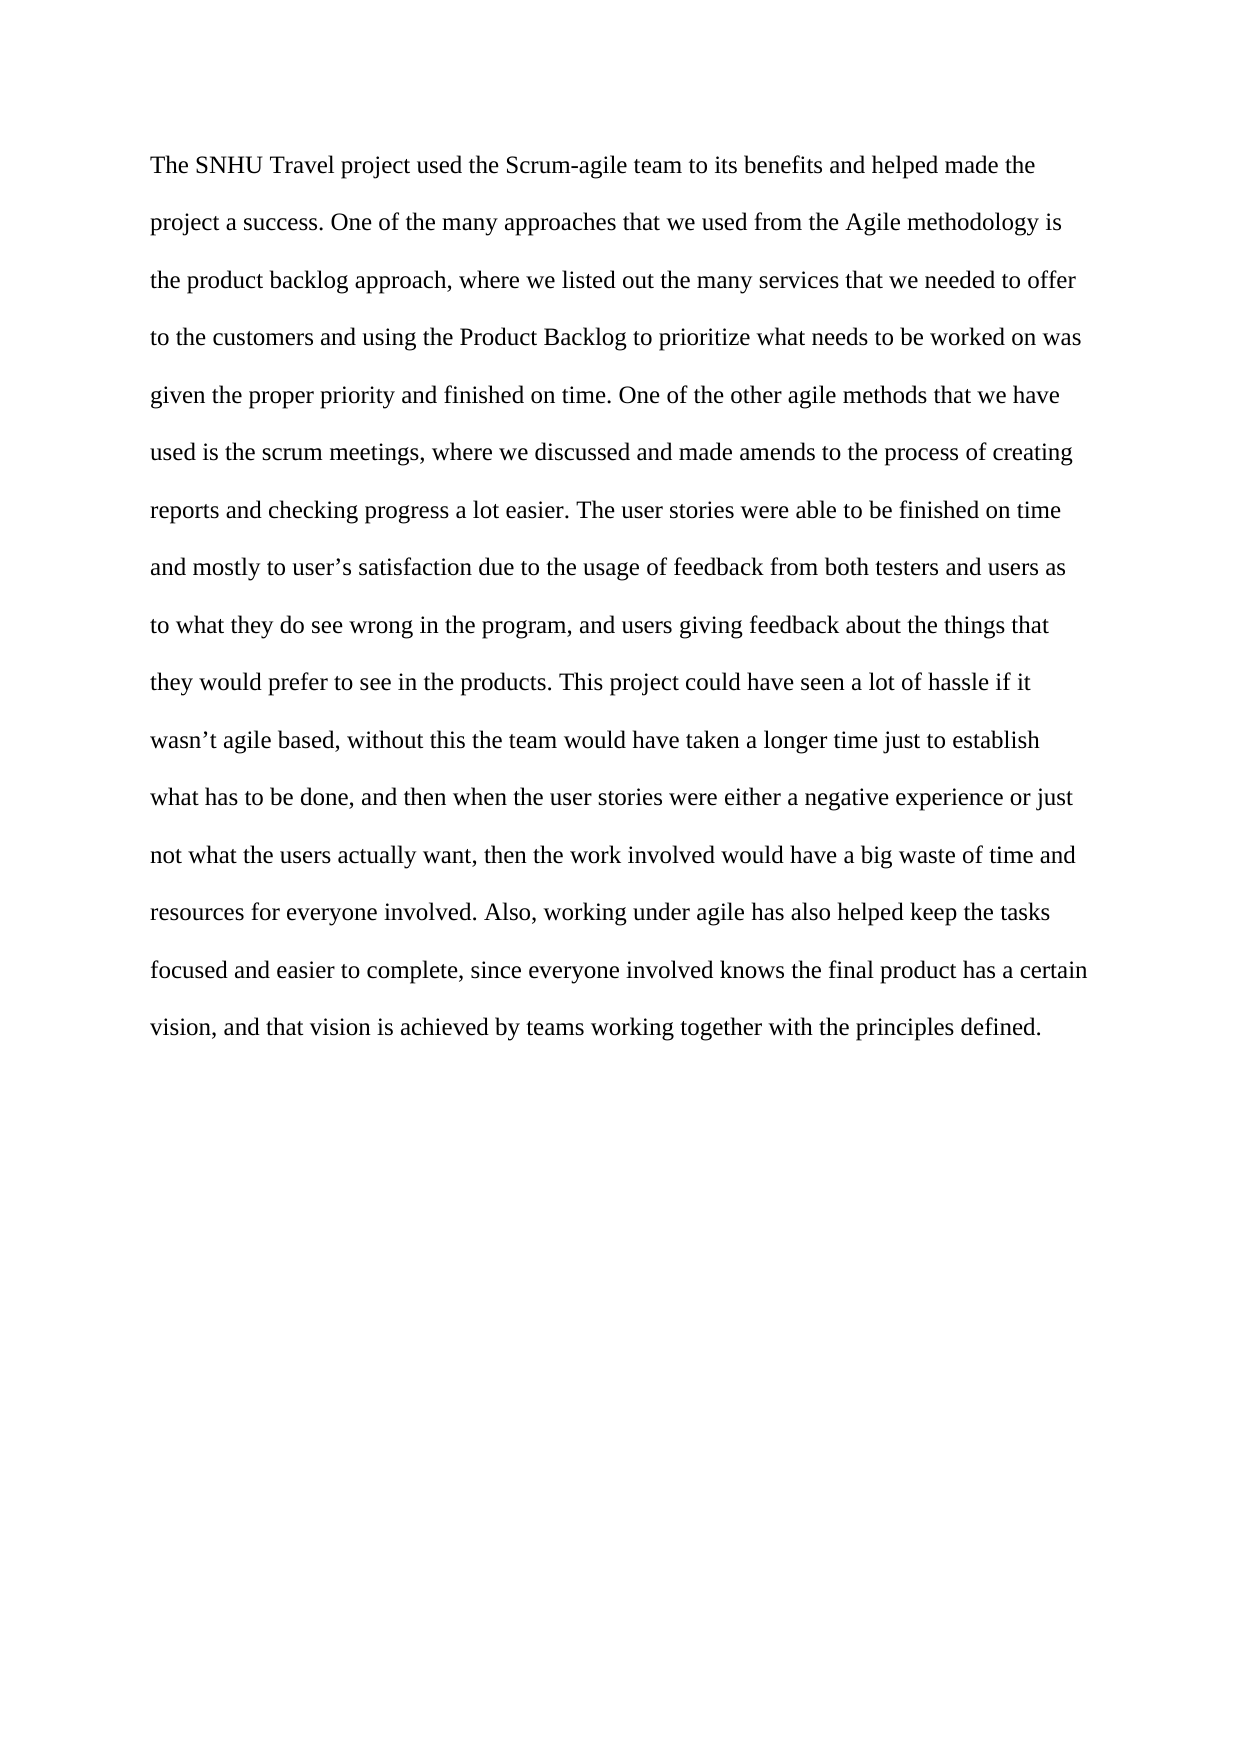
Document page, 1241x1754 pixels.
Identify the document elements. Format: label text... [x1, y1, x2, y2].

text The SNHU Travel project used the Scrum-agile team to its benefits and helped made the project a success. One of the many approaches that we used from the Agile methodology is the product backlog approach, where we listed out the many services that we needed to offer to the customers and using the Product Backlog to prioritize what needs to be worked on was given the proper priority and finished on time. One of the other agile methods that we have used is the scrum meetings, where we discussed and made amends to the process of creating reports and checking progress a lot easier. The user stories were able to be finished on time and mostly to user’s satisfaction due to the usage of feedback from both testers and users as to what they do see wrong in the program, and users giving feedback about the things that they would prefer to see in the products. This project could have seen a lot of hassle if it wasn’t agile based, without this the team would have taken a longer time just to establish what has to be done, and then when the user stories were either a negative experience or just not what the users actually want, then the work involved would have a big waste of time and resources for everyone involved. Also, working under agile has also helped keep the tasks focused and easier to complete, since everyone involved knows the final product has a certain vision, and that vision is achieved by teams working together with the principles defined. [150, 150, 1090, 1041]
